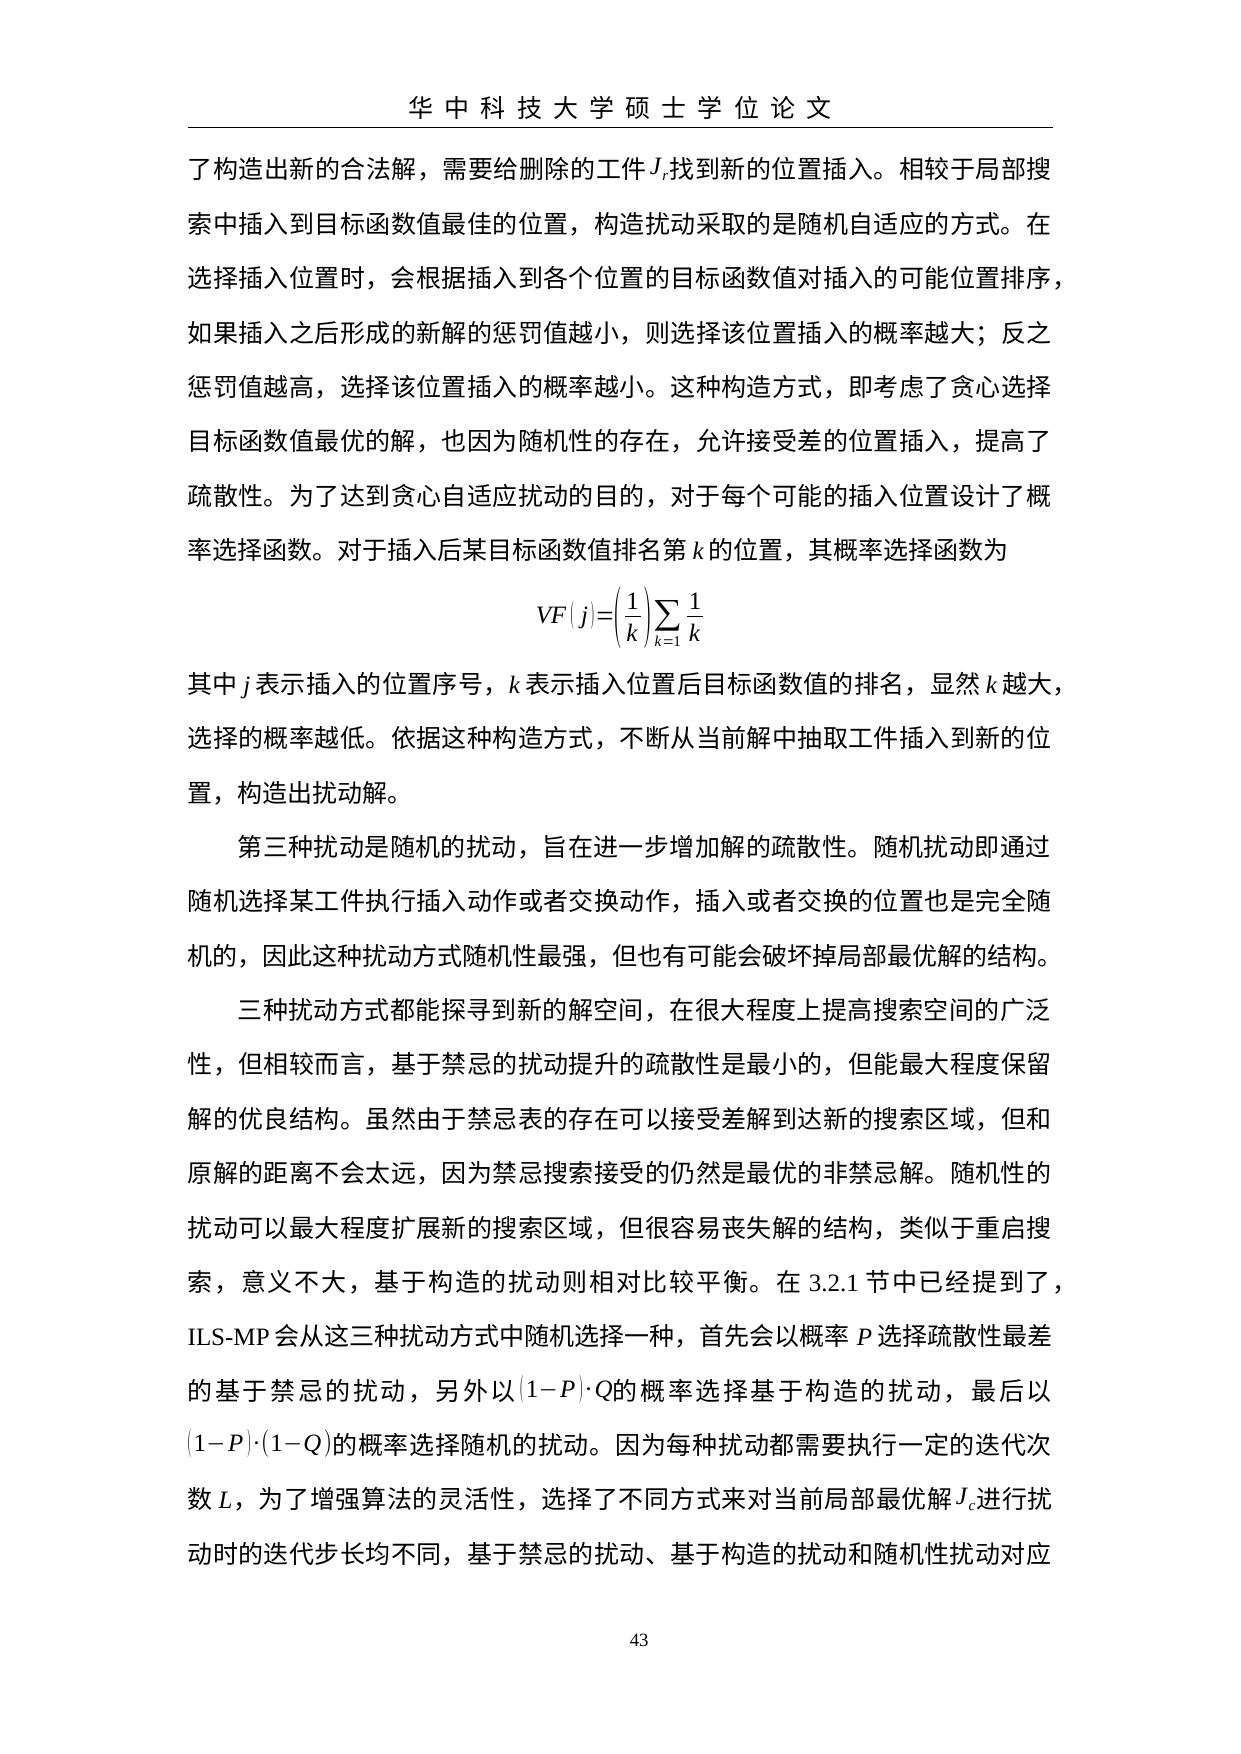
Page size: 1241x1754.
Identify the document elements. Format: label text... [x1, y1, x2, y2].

text 其中j表示插入的位置序号，k表示插入位置后目标函数值的排名，显然k越大，选择的概率越低。依据这种构造方式，不断从当前解中抽取工件插入到新的位置，构造出扰动解。 [187, 664, 1053, 809]
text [187, 150, 1053, 567]
text 第三种扰动是随机的扰动，旨在进一步增加解的疏散性。随机扰动即通过随机选择某工件执行插入动作或者交换动作，插入或者交换的位置也是完全随机的，因此这种扰动方式随机性最强，但也有可能会破坏掉局部最优解的结构。 [187, 827, 1053, 972]
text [187, 991, 1053, 1571]
